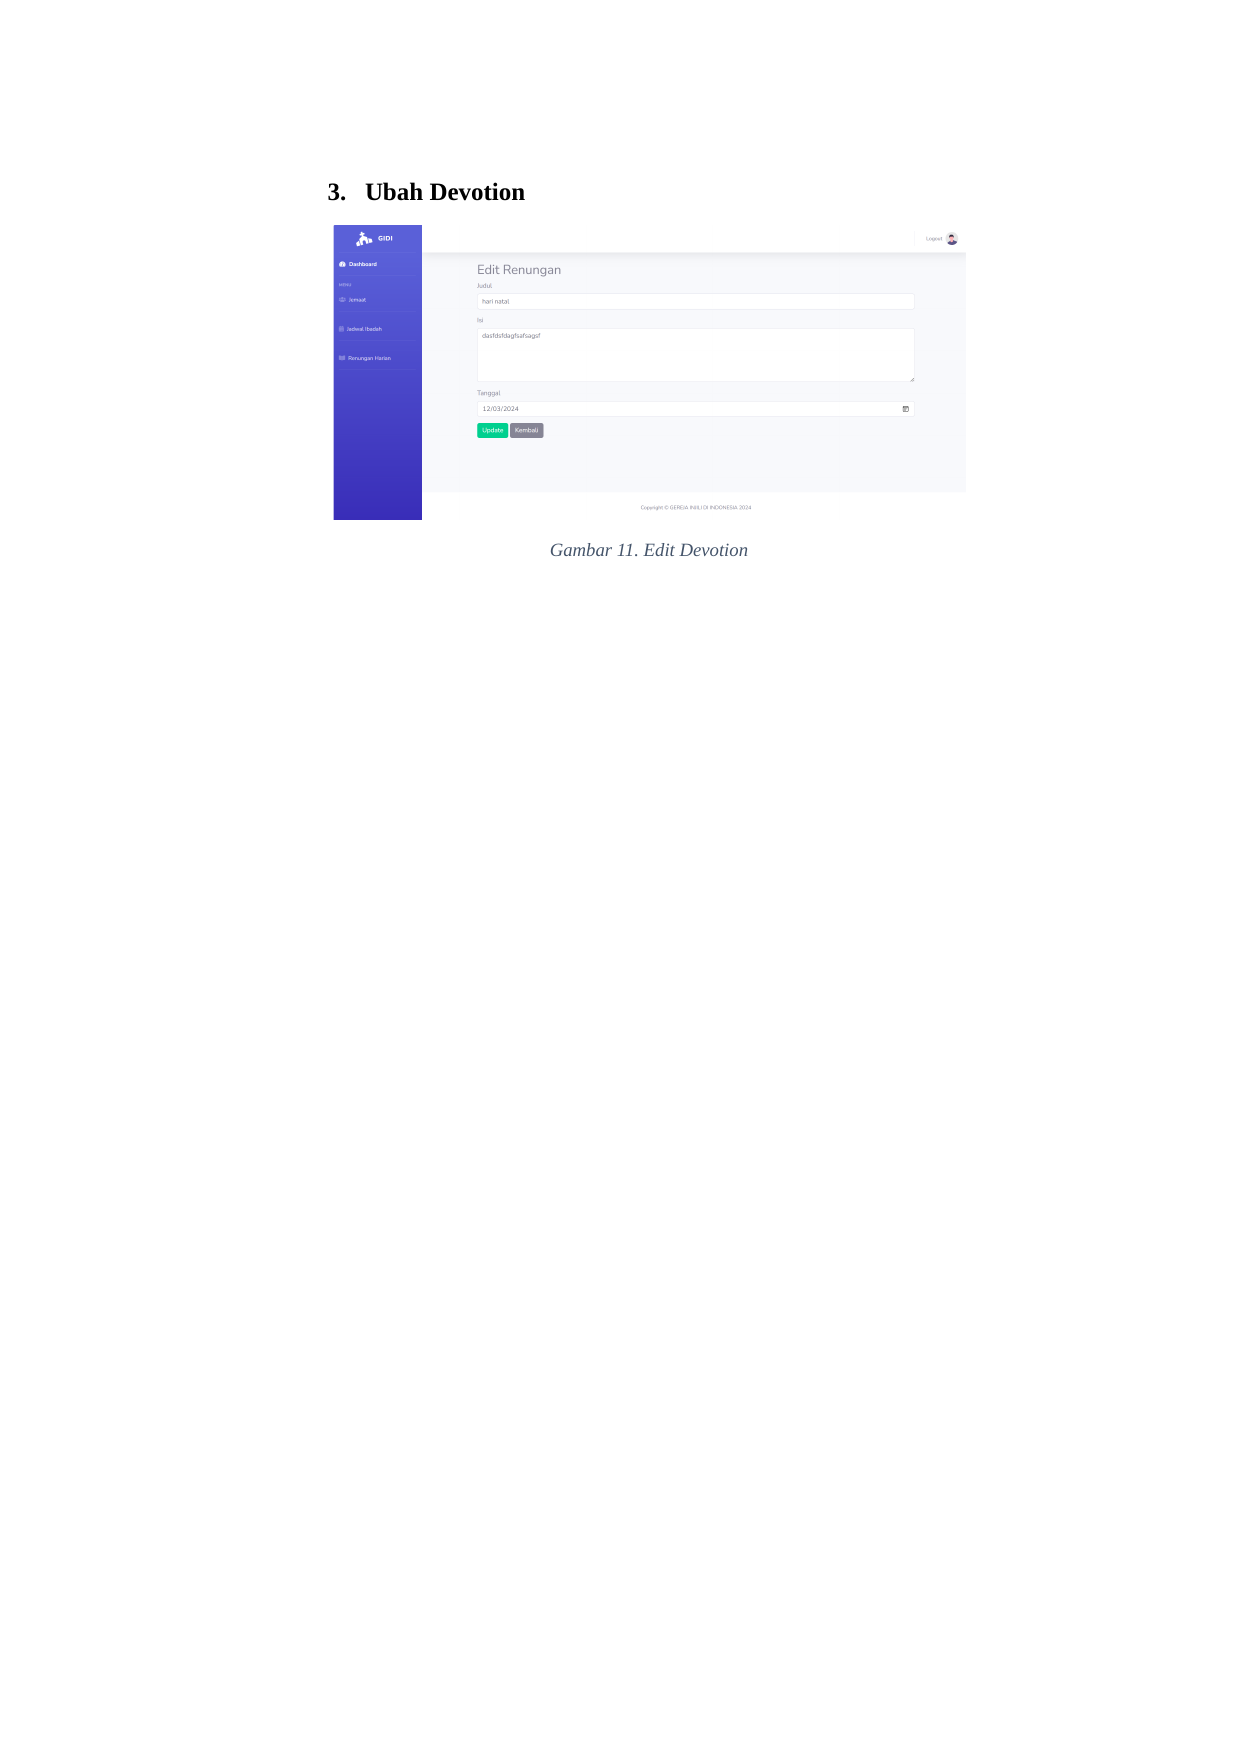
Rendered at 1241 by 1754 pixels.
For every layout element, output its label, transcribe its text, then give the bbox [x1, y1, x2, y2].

list Ubah Devotion [327, 177, 1122, 206]
picture [333, 225, 966, 520]
